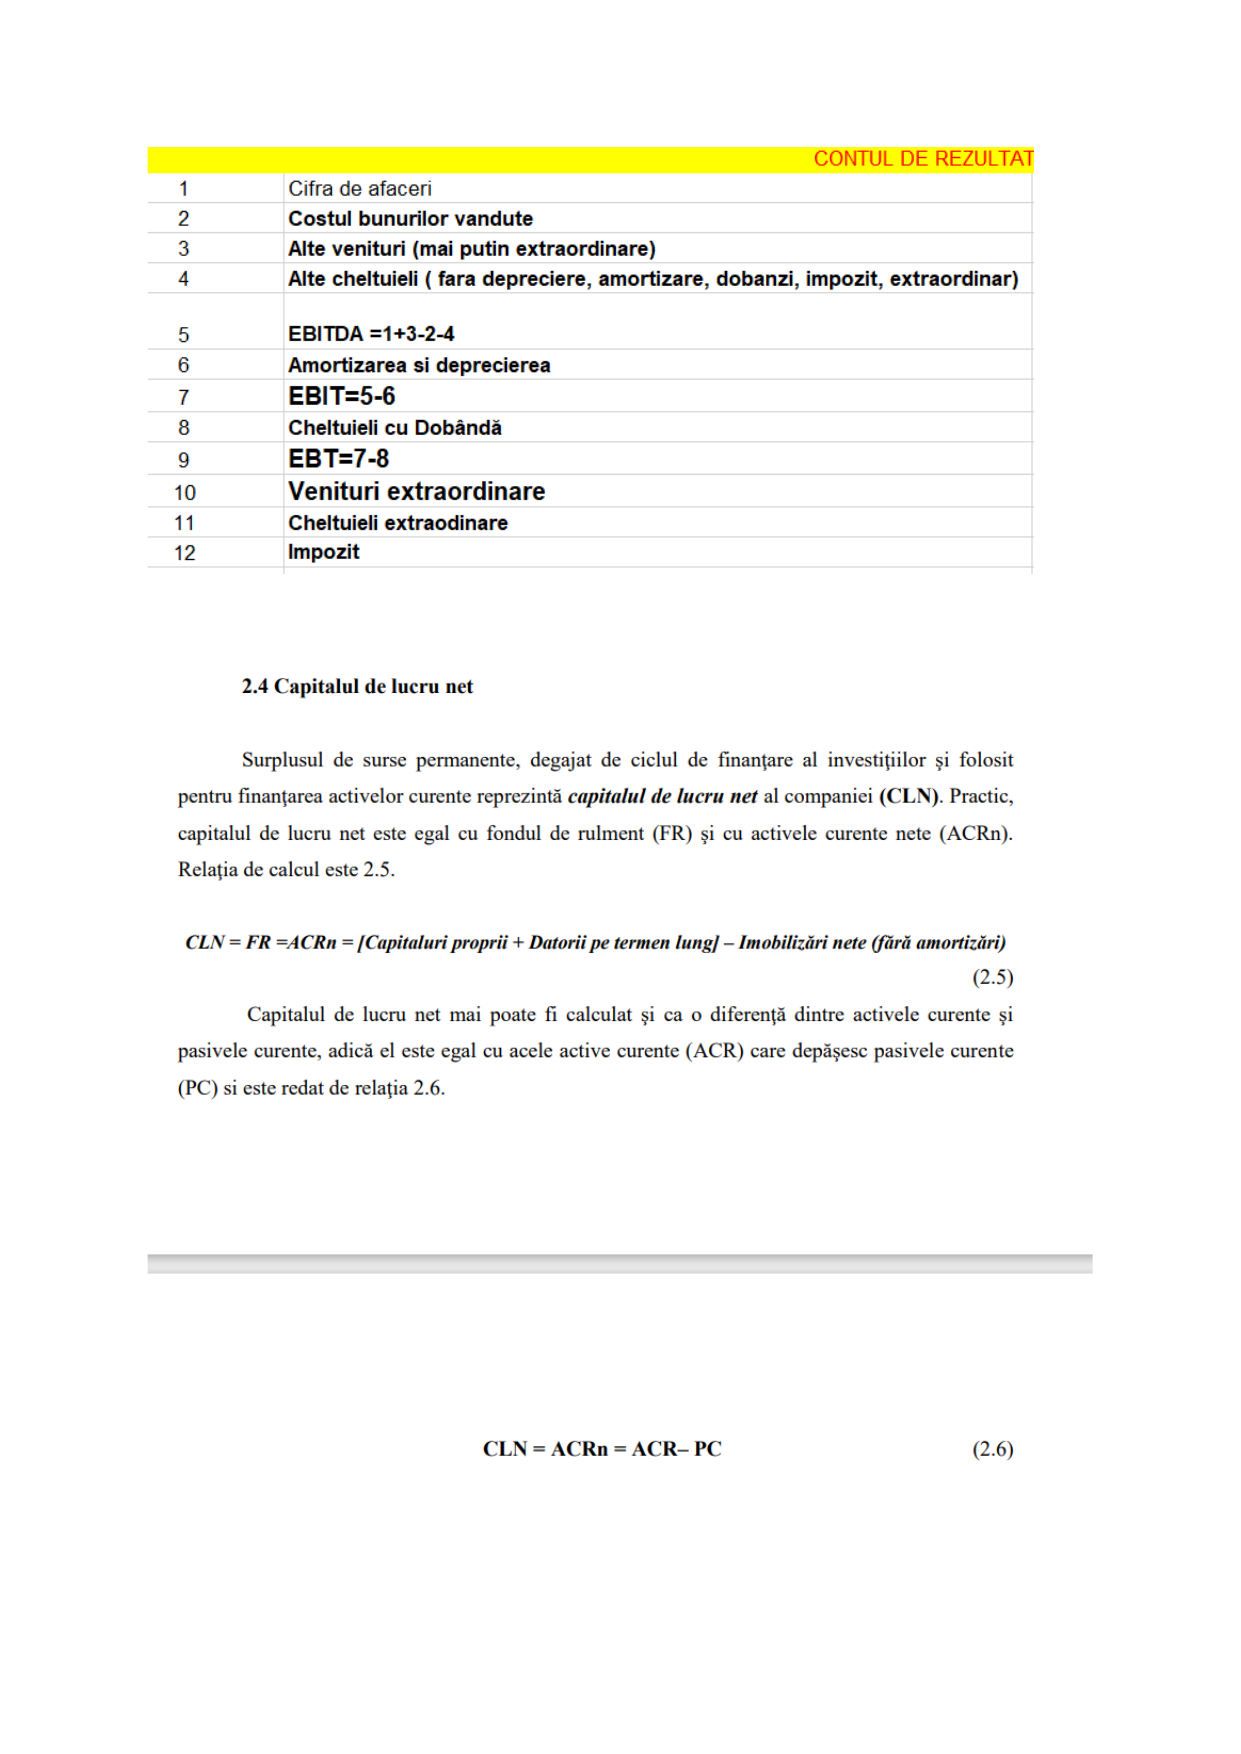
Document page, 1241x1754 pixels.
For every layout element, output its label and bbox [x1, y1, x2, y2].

picture [147, 660, 1093, 1492]
picture [147, 147, 1034, 574]
